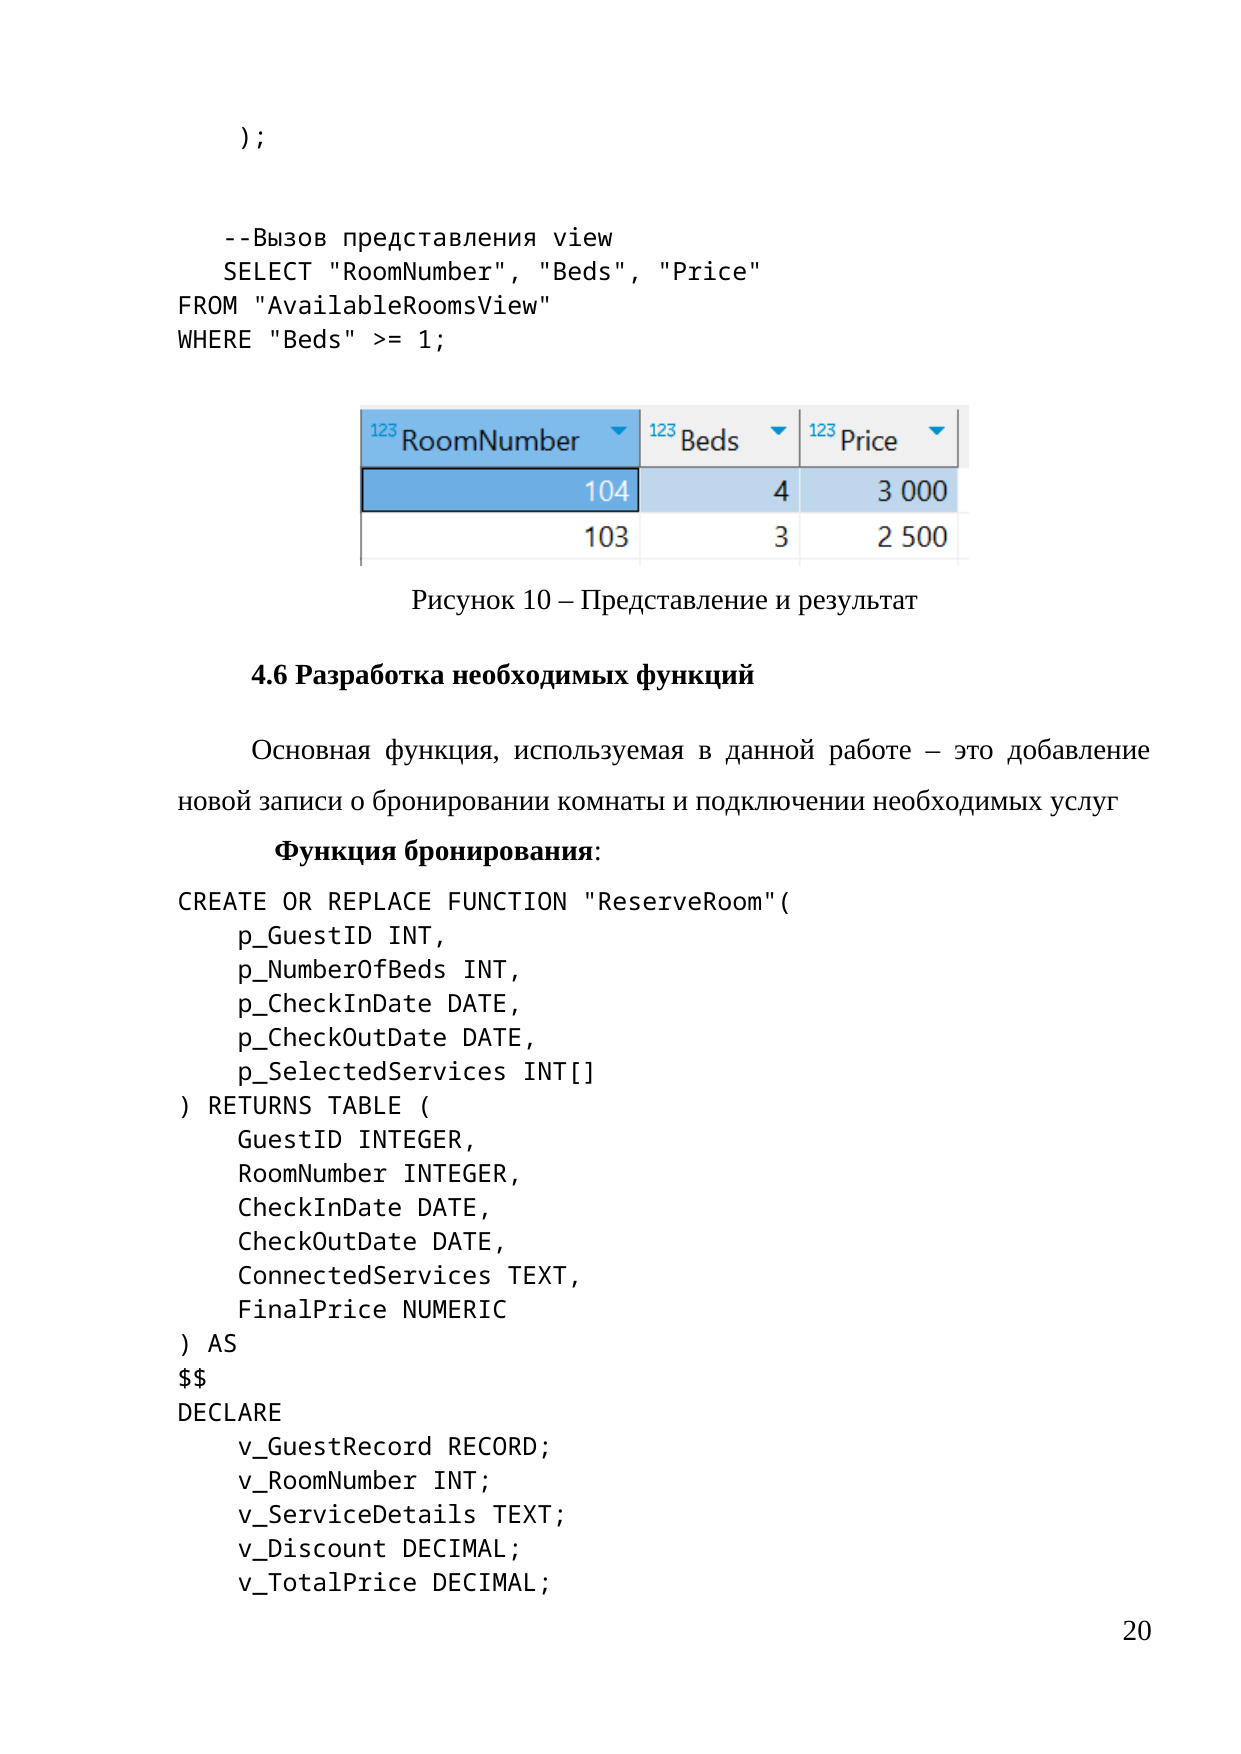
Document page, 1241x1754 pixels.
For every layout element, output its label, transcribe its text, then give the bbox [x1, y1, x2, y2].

text v_GuestRecord RECORD; [177, 1428, 1152, 1462]
text v_ServiceDetails TEXT; [177, 1496, 1152, 1531]
text RoomNumber INTEGER, [177, 1156, 1152, 1190]
text p_CheckInDate DATE, [177, 986, 1152, 1019]
text v_TotalPrice DECIMAL; [177, 1564, 1152, 1599]
picture [359, 405, 970, 566]
text --Вызов представления view [177, 219, 1152, 253]
table_header [177, 356, 1152, 582]
table_cell – Представление и результат [177, 582, 1152, 632]
text $$ [177, 1360, 1152, 1394]
text v_Discount DECIMAL; [177, 1531, 1152, 1564]
text p_GuestID INT, [177, 917, 1152, 951]
text p_CheckOutDate DATE, [177, 1019, 1152, 1054]
text SELECT "RoomNumber", "Beds", "Price" [177, 253, 1152, 287]
text ConnectedServices TEXT, [177, 1258, 1152, 1292]
text v_RoomNumber INT; [177, 1462, 1152, 1496]
subtitle 4.6 Разработка необходимых функций [177, 657, 1152, 691]
text Основная функция, используемая в данной работе – это добавление новой записи о бронировании комнаты и подключении необходимых услуг [177, 732, 1152, 816]
text FinalPrice NUMERIC [177, 1292, 1152, 1326]
text CheckInDate DATE, [177, 1190, 1152, 1224]
text ) RETURNS TABLE ( [177, 1088, 1152, 1122]
text FROM "AvailableRoomsView" [177, 287, 1152, 321]
list Функция бронирования: [274, 833, 1152, 867]
text CheckOutDate DATE, [177, 1224, 1152, 1258]
text p_SelectedServices INT[] [177, 1054, 1152, 1088]
text WHERE "Beds" >= 1; [177, 321, 1152, 356]
text ); [177, 118, 1152, 152]
text CREATE OR REPLACE FUNCTION "ReserveRoom"( [177, 883, 1152, 917]
text p_NumberOfBeds INT, [177, 951, 1152, 986]
text DECLARE [177, 1394, 1152, 1428]
text GuestID INTEGER, [177, 1122, 1152, 1156]
text ) AS [177, 1326, 1152, 1360]
